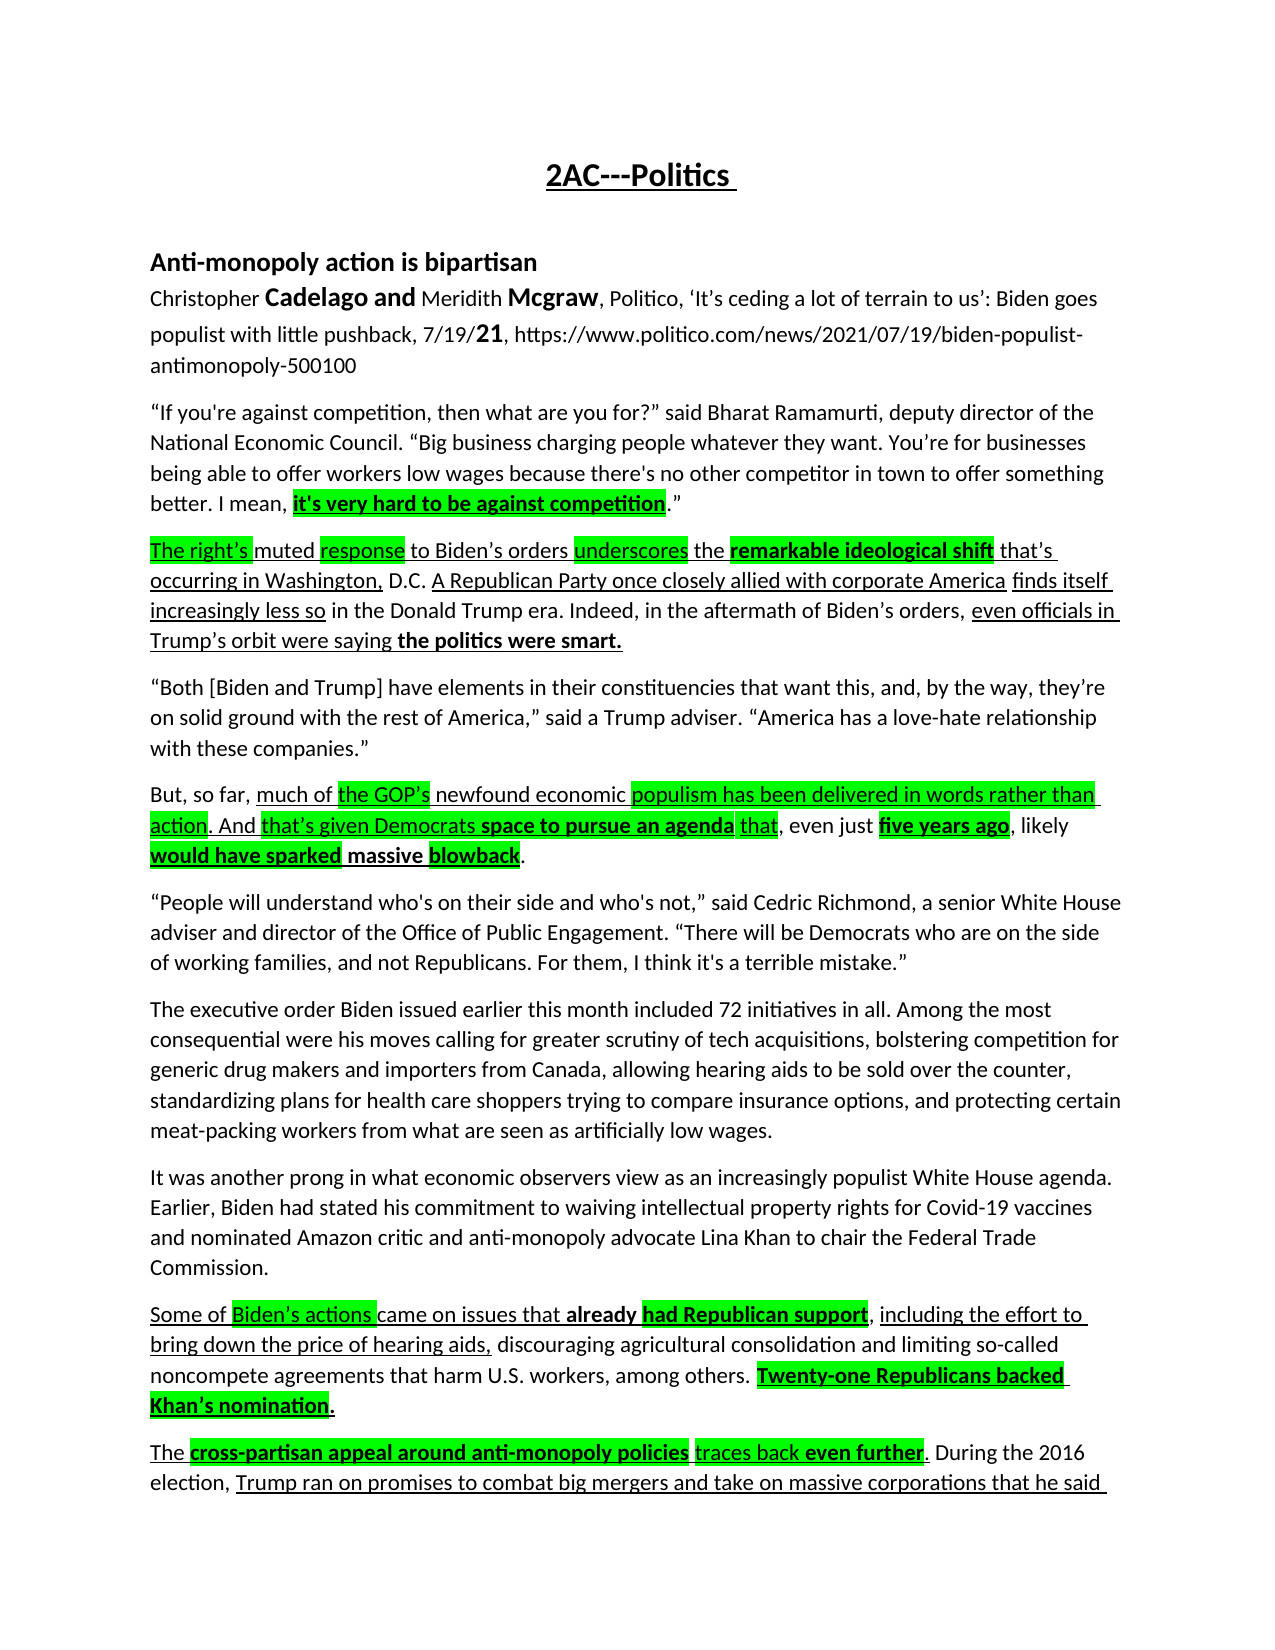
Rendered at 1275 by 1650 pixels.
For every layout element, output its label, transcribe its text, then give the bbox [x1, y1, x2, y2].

text “If you're against competition, then what are you for?” said Bharat Ramamurti, deputy director of the National Economic Council. “Big business charging people whatever they want. You’re for businesses being able to offer workers low wages because there's no other competitor in town to offer something better. I mean, it's very hard to be against competition.” [150, 398, 1125, 517]
subtitle 2AC---Politics [150, 154, 1125, 195]
text “Both [Biden and Trump] have elements in their constituencies that want this, and, by the way, they’re on solid ground with the rest of America,” said a Trump adviser. “America has a love-hate relationship with these companies.” [150, 673, 1125, 762]
subtitle Anti-monopoly action is bipartisan [150, 245, 1125, 278]
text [150, 1438, 1125, 1496]
text The right’s muted response to Biden’s orders underscores the remarkable ideological shift that’s occurring in Washington, D.C. A Republican Party once closely allied with corporate America finds itself increasingly less so in the Donald Trump era. Indeed, in the aftermath of Biden’s orders, even officials in Trump’s orbit were saying the politics were smart. [150, 536, 1125, 654]
text “People will understand who's on their side and who's not,” said Cedric Richmond, a senior White House adviser and director of the Office of Public Engagement. “There will be Democrats who are on the side of working families, and not Republicans. For them, I think it's a terrible mistake.” [150, 888, 1125, 976]
text The executive order Biden issued earlier this month included 72 initiatives in all. Among the most consequential were his moves calling for greater scrutiny of tech acquisitions, bolstering competition for generic drug makers and importers from Canada, allowing hearing aids to be sold over the counter, standardizing plans for health care shoppers trying to compare insurance options, and protecting certain meat-packing workers from what are seen as artificially low wages. [150, 995, 1125, 1144]
text It was another prong in what economic observers view as an increasingly populist White House agenda. Earlier, Biden had stated his commitment to waiving intellectual property rights for Covid-19 vaccines and nominated Amazon critic and anti-monopoly advocate Lina Khan to chair the Federal Trade Commission. [150, 1163, 1125, 1282]
text Christopher Cadelago and Meridith Mcgraw, Politico, ‘It’s ceding a lot of terrain to us’: Biden goes populist with little pushback, 7/19/21, https://www.politico.com/news/2021/07/19/biden-populist-antimonopoly-500100 [150, 281, 1125, 379]
text But, so far, much of the GOP’s newfound economic populism has been delivered in words rather than action. And that’s given Democrats space to pursue an agenda that, even just five years ago, likely would have sparked massive blowback. [150, 781, 1125, 869]
text Some of Biden’s actions came on issues that already had Republican support, including the effort to bring down the price of hearing aids, discouraging agricultural consolidation and limiting so-called noncompete agreements that harm U.S. workers, among others. Twenty-one Republicans backed Khan’s nomination. [150, 1300, 1125, 1419]
